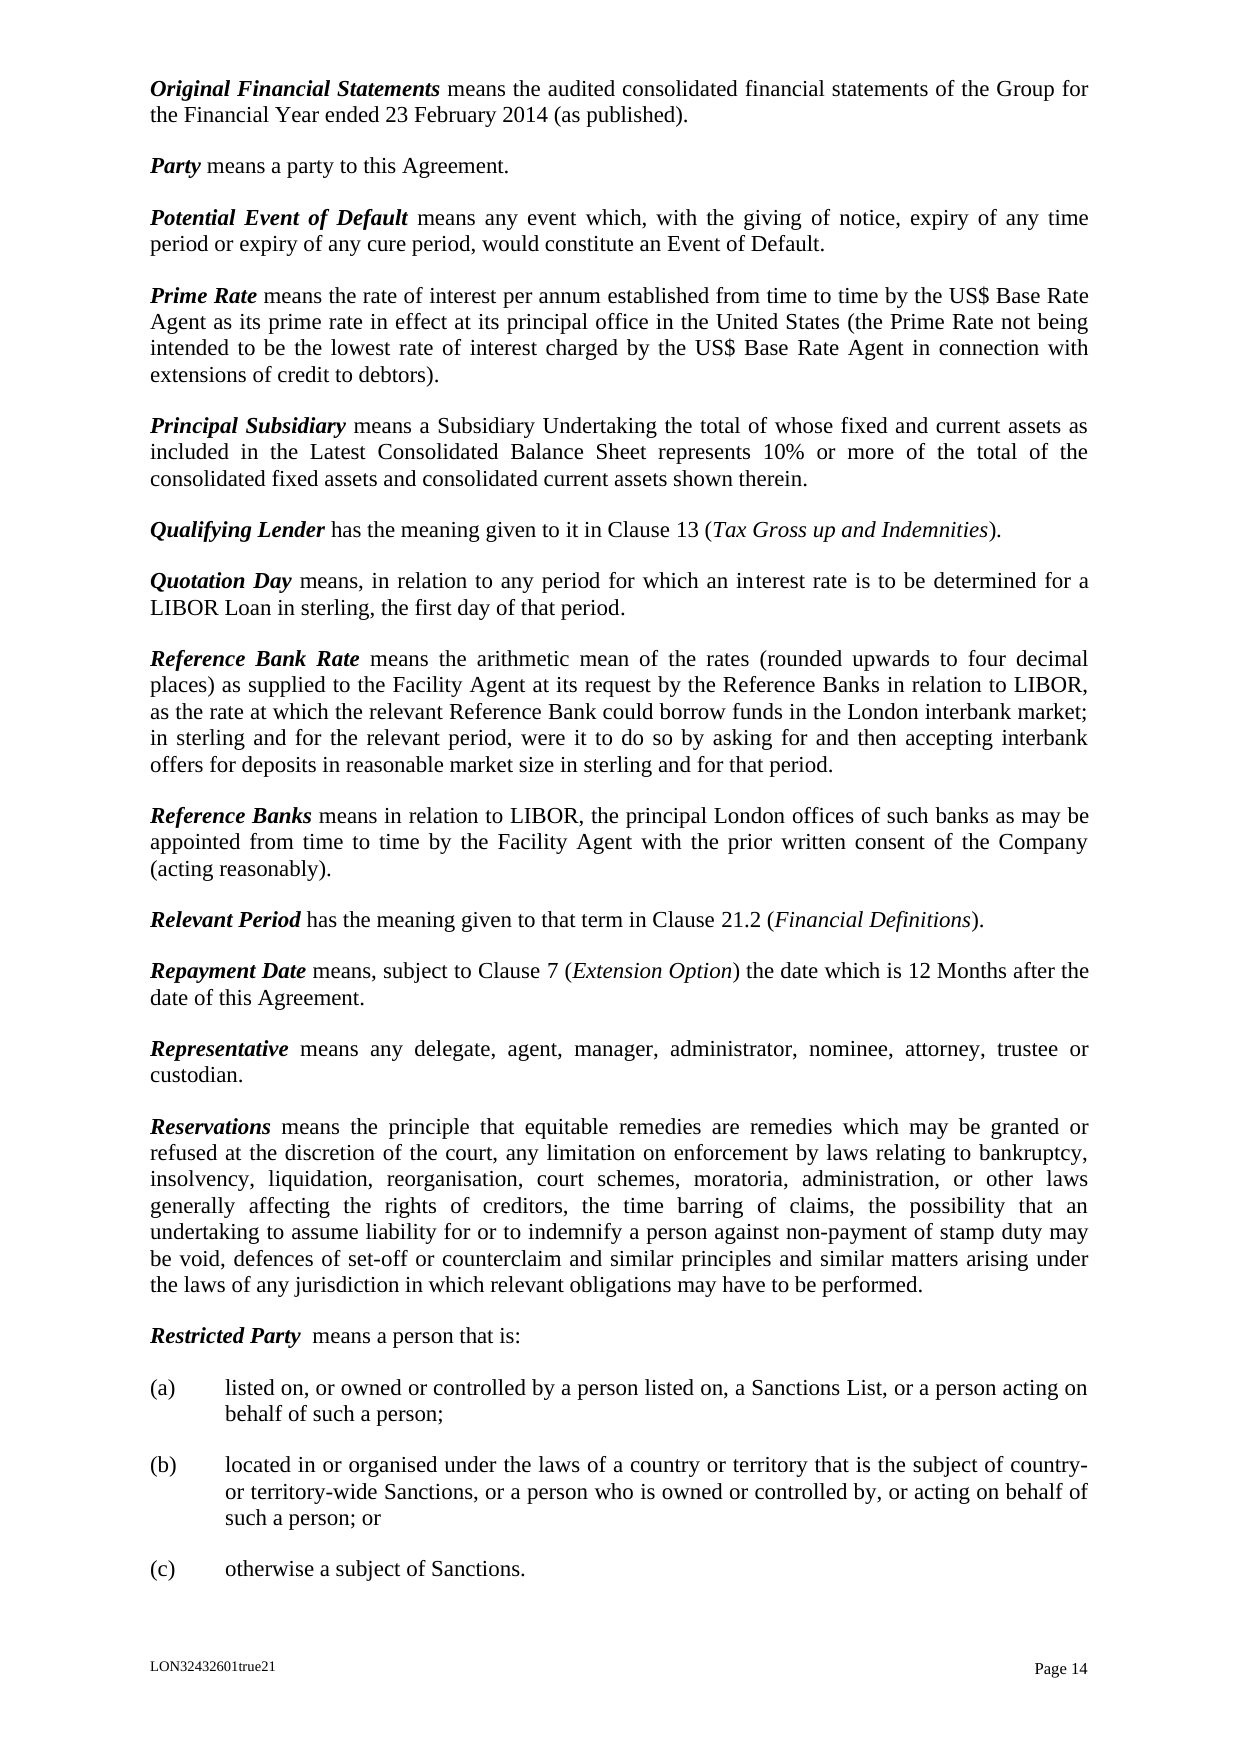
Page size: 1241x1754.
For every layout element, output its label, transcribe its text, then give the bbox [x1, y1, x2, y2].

text Reference Banks means in relation to LIBOR, the principal London offices of such banks as may be appointed from time to time by the Facility Agent with the prior written consent of the Company (acting reasonably). [150, 802, 1090, 881]
text located in or organised under the laws of a country or territory that is the subject of country- or territory-wide Sanctions, or a person who is owned or controlled by, or acting on behalf of such a person; or [150, 1451, 1090, 1530]
text Prime Rate means the rate of interest per annum established from time to time by the US$ Base Rate Agent as its prime rate in effect at its principal office in the United States (the Prime Rate not being intended to be the lowest rate of interest charged by the US$ Base Rate Agent in connection with extensions of credit to debtors). [150, 282, 1090, 387]
text Principal Subsidiary means a Subsidiary Undertaking the total of whose fixed and current assets as included in the Latest Consolidated Balance Sheet represents 10% or more of the total of the consolidated fixed assets and consolidated current assets shown therein. [150, 412, 1090, 491]
text Representative means any delegate, agent, manager, administrator, nominee, attorney, trustee or custodian. [150, 1035, 1090, 1088]
text Quotation Day means, in relation to any period for which an interest rate is to be determined for a LIBOR Loan in sterling, the first day of that period. [150, 567, 1090, 620]
text Original Financial Statements means the audited consolidated financial statements of the Group for the Financial Year ended 23 February 2014 (as published). [150, 75, 1090, 128]
text Repayment Date means, subject to Clause 7 (Extension Option) the date which is 12 Months after the date of this Agreement. [150, 957, 1090, 1010]
text Relevant Period has the meaning given to that term in Clause 21.2 (Financial Definitions). [150, 906, 1090, 932]
text otherwise a subject of Sanctions. [150, 1555, 1090, 1582]
text Potential Event of Default means any event which, with the giving of notice, expiry of any time period or expiry of any cure period, would constitute an Event of Default. [150, 204, 1090, 257]
list Reference Bank Rate means the arithmetic mean of the rates (rounded upwards to four decimal places) as supplied to the Facility Agent at its request by the Reference Banks in relation to LIBOR, as the rate at which the relevant Reference Bank could borrow funds in the London interbank market; in sterling and for the relevant period, were it to do so by asking for and then accepting interbank offers for deposits in reasonable market size in sterling and for that period. [150, 645, 1090, 777]
text listed on, or owned or controlled by a person listed on, a Sanctions List, or a person acting on behalf of such a person; [150, 1374, 1090, 1426]
text Qualifying Lender has the meaning given to it in Clause 13 (Tax Gross up and Indemnities). [150, 516, 1090, 542]
text Reservations means the principle that equitable remedies are remedies which may be granted or refused at the discretion of the court, any limitation on enforcement by laws relating to bankruptcy, insolvency, liquidation, reorganisation, court schemes, moratoria, administration, or other laws generally affecting the rights of creditors, the time barring of claims, the possibility that an undertaking to assume liability for or to indemnify a person against non-payment of stamp duty may be void, defences of set-off or counterclaim and similar principles and similar matters arising under the laws of any jurisdiction in which relevant obligations may have to be performed. [150, 1113, 1090, 1297]
text Restricted Party means a person that is: [150, 1322, 1090, 1349]
text Party means a party to this Agreement. [150, 153, 1090, 179]
